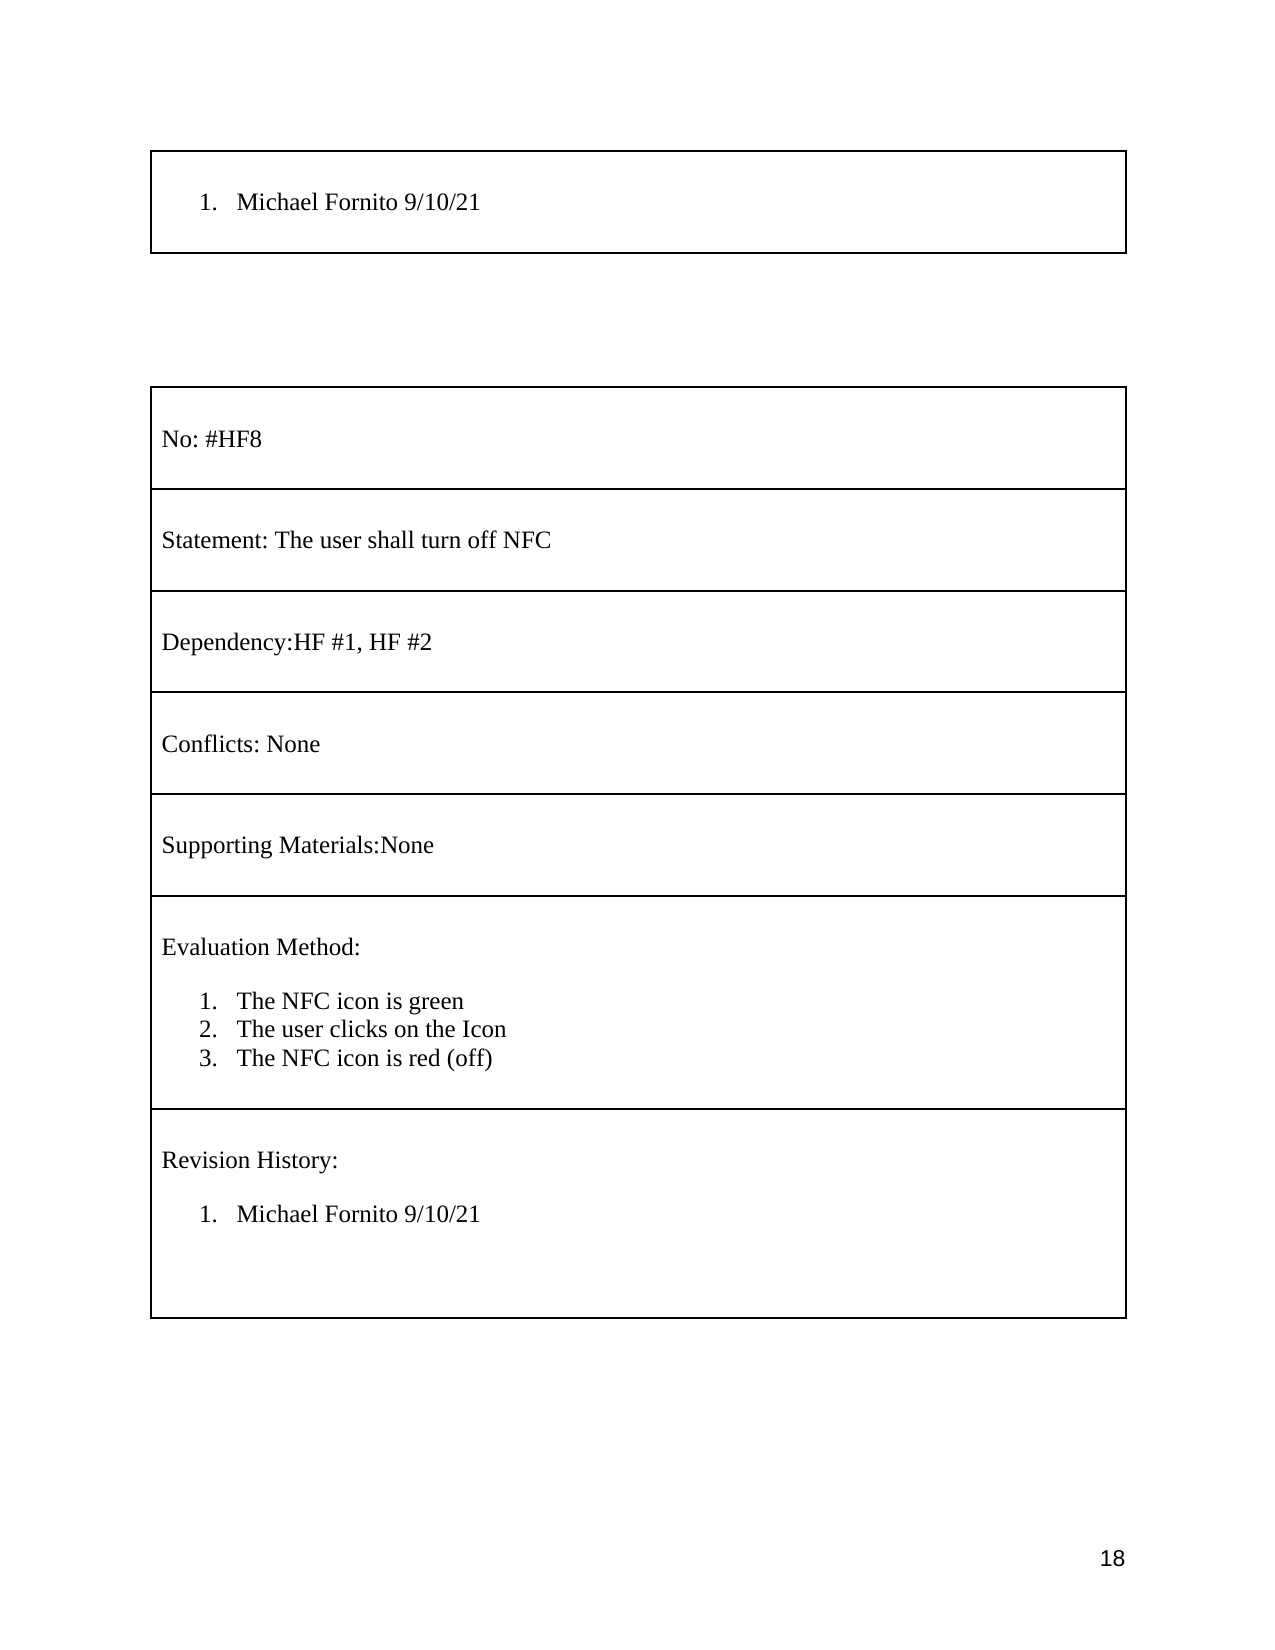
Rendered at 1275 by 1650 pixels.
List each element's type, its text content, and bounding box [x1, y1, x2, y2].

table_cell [152, 152, 1125, 252]
table_header No: #HF8 [152, 388, 1125, 488]
table_cell Evaluation Method: The NFC icon is green The user clicks on the Icon The NFC icon is red (off) [152, 897, 1125, 1107]
table_cell Dependency:HF #1, HF #2 [152, 592, 1125, 691]
table_cell Conflicts: None [152, 693, 1125, 793]
table_cell Statement: The user shall turn off NFC [152, 490, 1125, 589]
table_cell Supporting Materials:None [152, 795, 1125, 894]
table_cell Revision History: Michael Fornito 9/10/21 [152, 1110, 1125, 1317]
